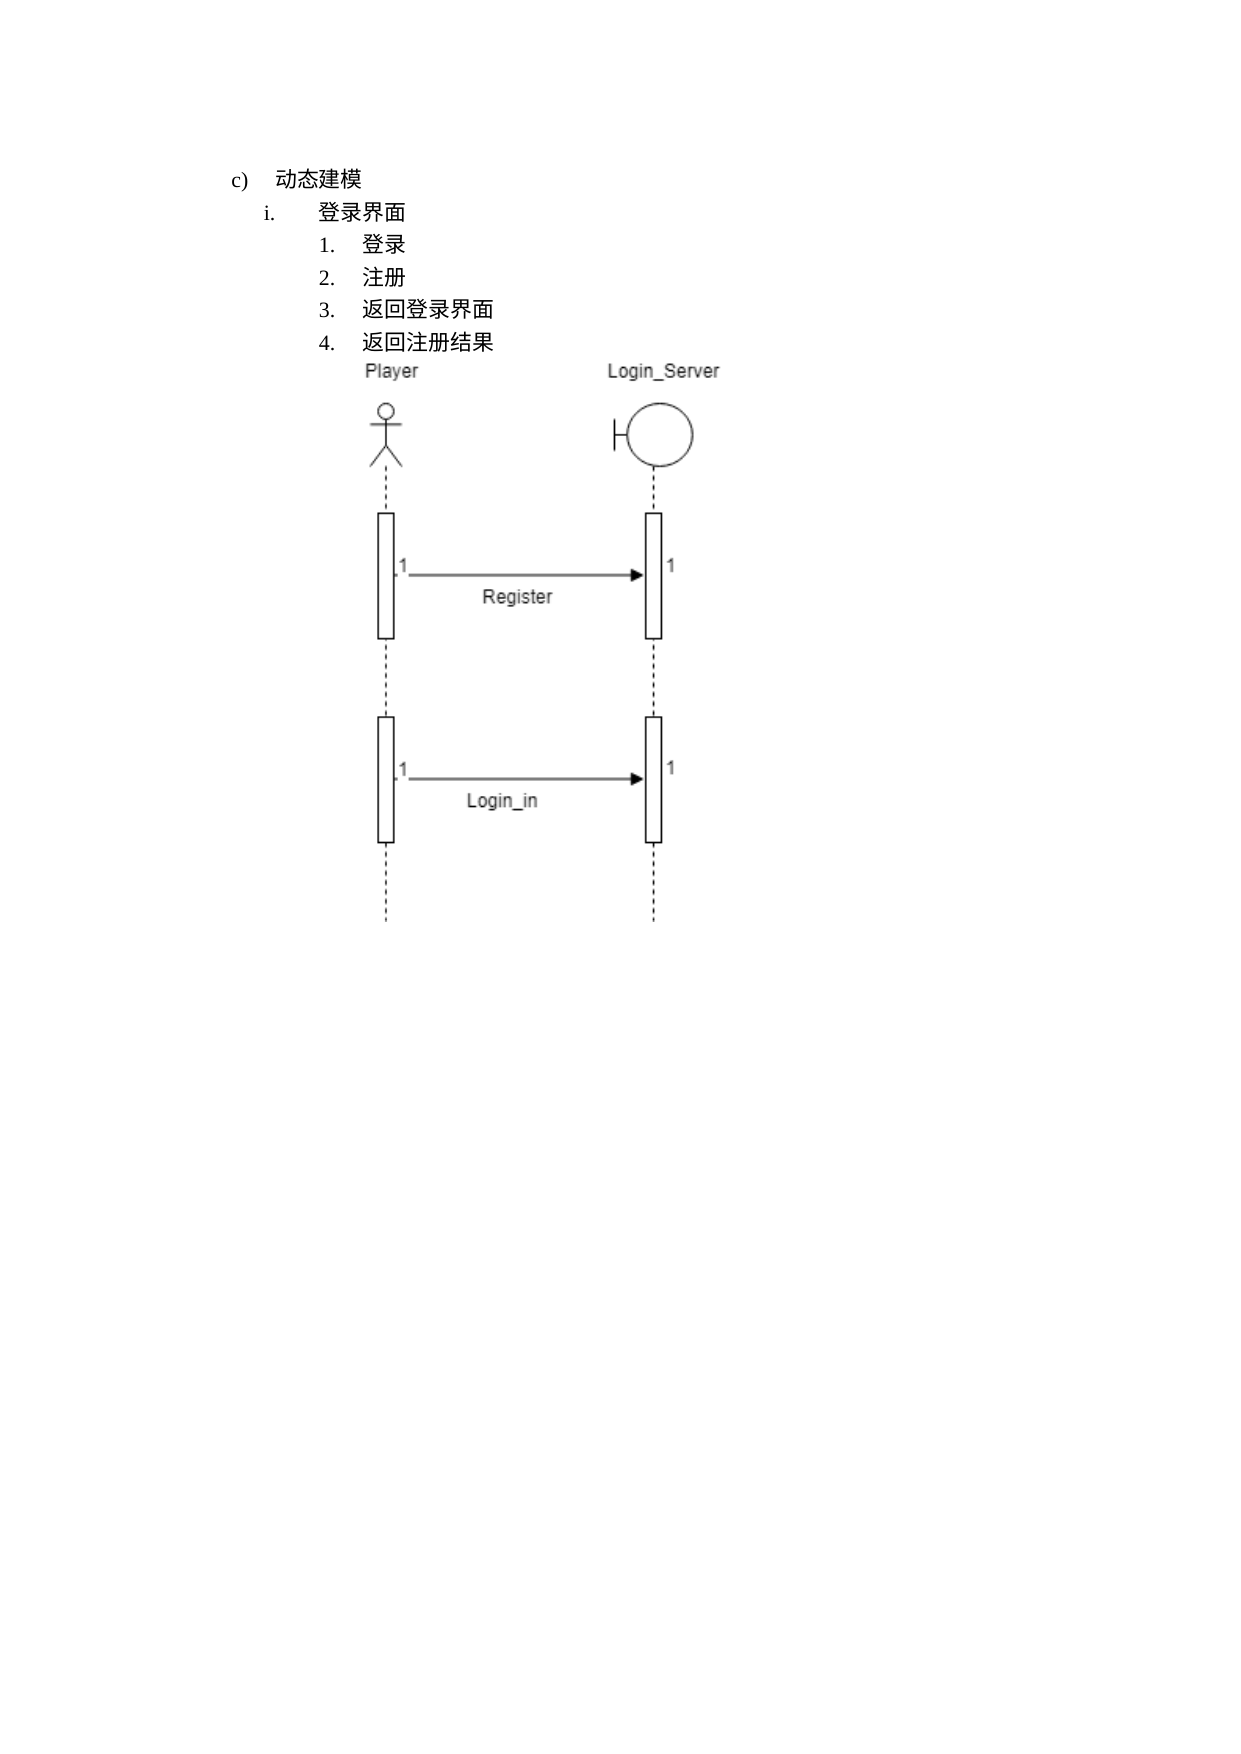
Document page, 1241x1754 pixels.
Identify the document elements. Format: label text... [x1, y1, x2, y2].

list 返回注册结果 [319, 324, 1053, 357]
list 返回登录界面 [319, 292, 1053, 324]
list 动态建模 [231, 162, 1053, 194]
list 登录 [319, 227, 1053, 259]
list 注册 [319, 259, 1053, 292]
list 登录界面 [275, 194, 1053, 227]
picture [362, 357, 747, 922]
